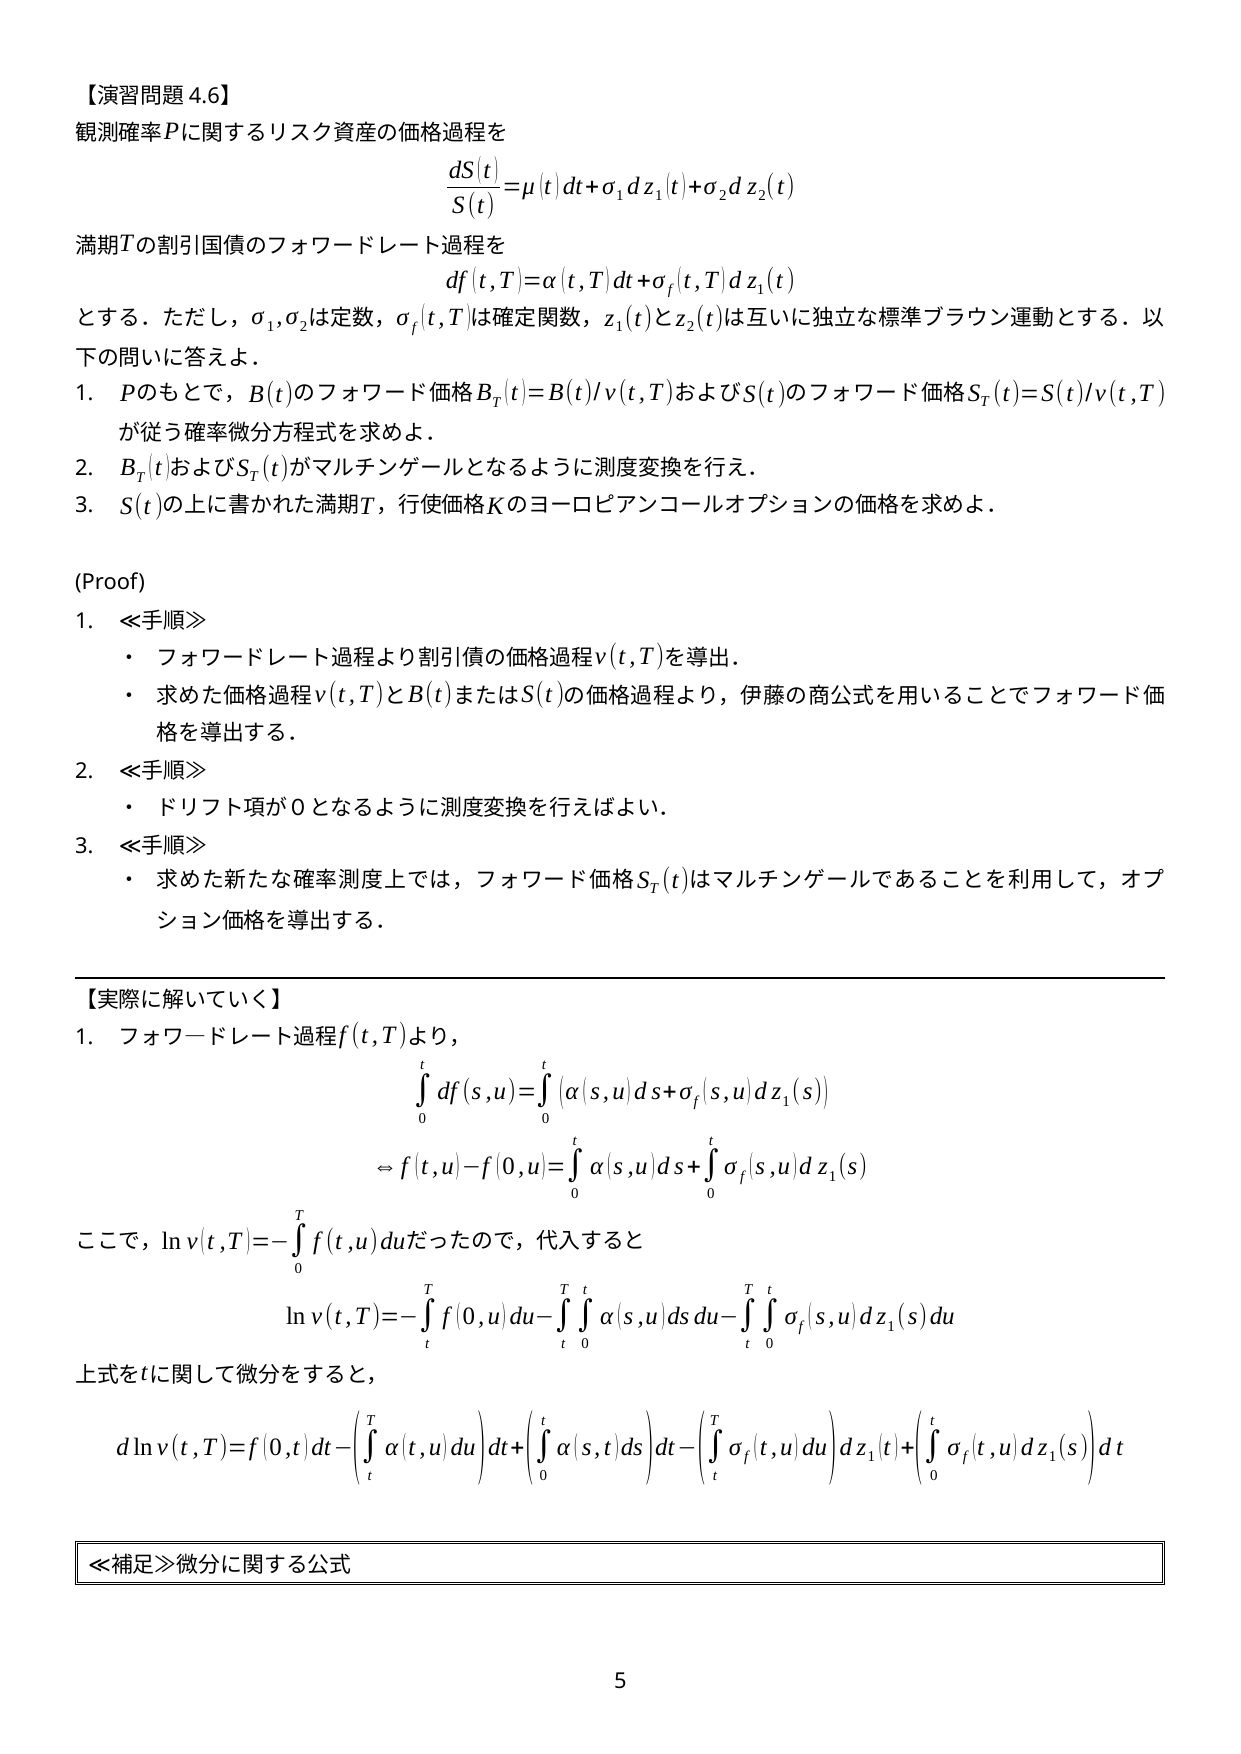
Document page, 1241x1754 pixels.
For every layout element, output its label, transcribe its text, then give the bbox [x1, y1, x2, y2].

list フォワ―ドレート過程より， [75, 1016, 1165, 1054]
list およびがマルチンゲールとなるように測度変換を行え． [75, 450, 1165, 487]
text 【演習問題4.6】 [75, 75, 1165, 112]
text (Proof) [75, 562, 1165, 600]
list 求めた価格過程とまたはの価格過程より，伊藤の商公式を用いることでフォワード価格を導出する． [119, 675, 1165, 750]
text 観測確率に関するリスク資産の価格過程を [75, 112, 1165, 150]
list フォワードレート過程より割引債の価格過程を導出． [119, 637, 1165, 675]
list 求めた新たな確率測度上では，フォワード価格はマルチンゲールであることを利用して，オプション価格を導出する． [119, 862, 1165, 937]
list のもとで，のフォワード価格およびのフォワード価格が従う確率微分方程式を求めよ． [75, 375, 1165, 450]
list ≪手順≫ [75, 825, 1165, 862]
list ドリフト項が０となるように測度変換を行えばよい． [119, 787, 1165, 825]
text 満期の割引国債のフォワードレート過程を [75, 225, 1165, 262]
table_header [78, 1544, 1162, 1582]
text ここで，だったので，代入すると [75, 1204, 1165, 1279]
list の上に書かれた満期，行使価格のヨーロピアンコールオプションの価格を求めよ． [75, 487, 1165, 525]
text 【実際に解いていく】 [75, 979, 1165, 1016]
text 上式をに関して微分をすると， [75, 1354, 1165, 1391]
list ≪手順≫ [75, 600, 1165, 637]
text とする．ただし，は定数，は確定関数，とは互いに独立な標準ブラウン運動とする．以下の問いに答えよ． [75, 300, 1165, 375]
list ≪手順≫ [75, 750, 1165, 787]
